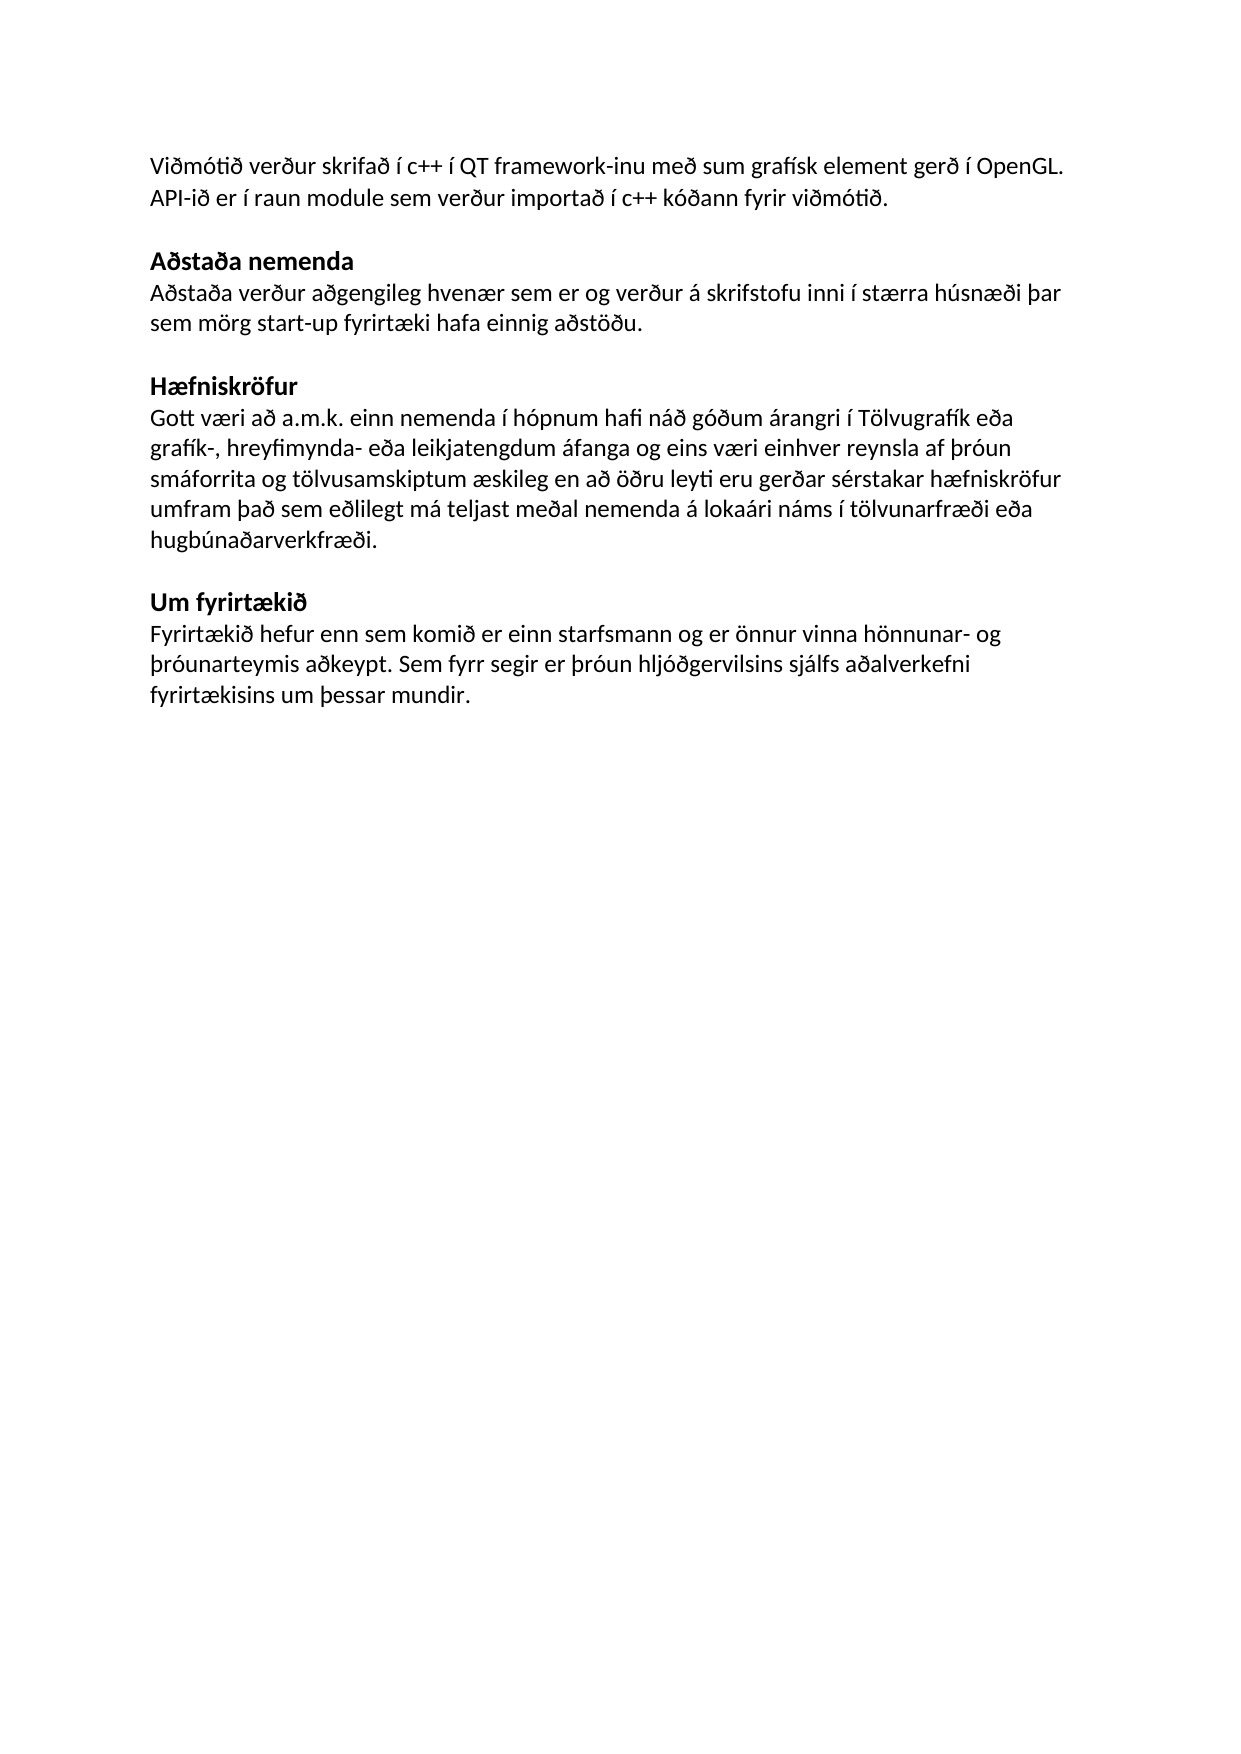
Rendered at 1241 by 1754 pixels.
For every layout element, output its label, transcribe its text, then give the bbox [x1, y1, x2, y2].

text Viðmótið verður skrifað í c++ í QT framework-inu með sum grafísk element gerð í OpenGL. API-ið er í raun module sem verður importað í c++ kóðann fyrir viðmótið. [150, 150, 1090, 213]
text Fyrirtækið hefur enn sem komið er einn starfsmann og er önnur vinna hönnunar- og þróunarteymis aðkeypt. Sem fyrr segir er þróun hljóðgervilsins sjálfs aðalverkefni fyrirtækisins um þessar mundir. [150, 618, 1090, 709]
text Gott væri að a.m.k. einn nemenda í hópnum hafi náð góðum árangri í Tölvugrafík eða grafík-, hreyfimynda- eða leikjatengdum áfanga og eins væri einhver reynsla af þróun smáforrita og tölvusamskiptum æskileg en að öðru leyti eru gerðar sérstakar hæfniskröfur umfram það sem eðlilegt má teljast meðal nemenda á lokaári náms í tölvunarfræði eða hugbúnaðarverkfræði. [150, 402, 1090, 554]
text Hæfniskröfur [150, 369, 1090, 402]
text Aðstaða verður aðgengileg hvenær sem er og verður á skrifstofu inni í stærra húsnæði þar sem mörg start-up fyrirtæki hafa einnig aðstöðu. [150, 277, 1090, 338]
text Aðstaða nemenda [150, 244, 1090, 277]
text Um fyrirtækið [150, 585, 1090, 618]
